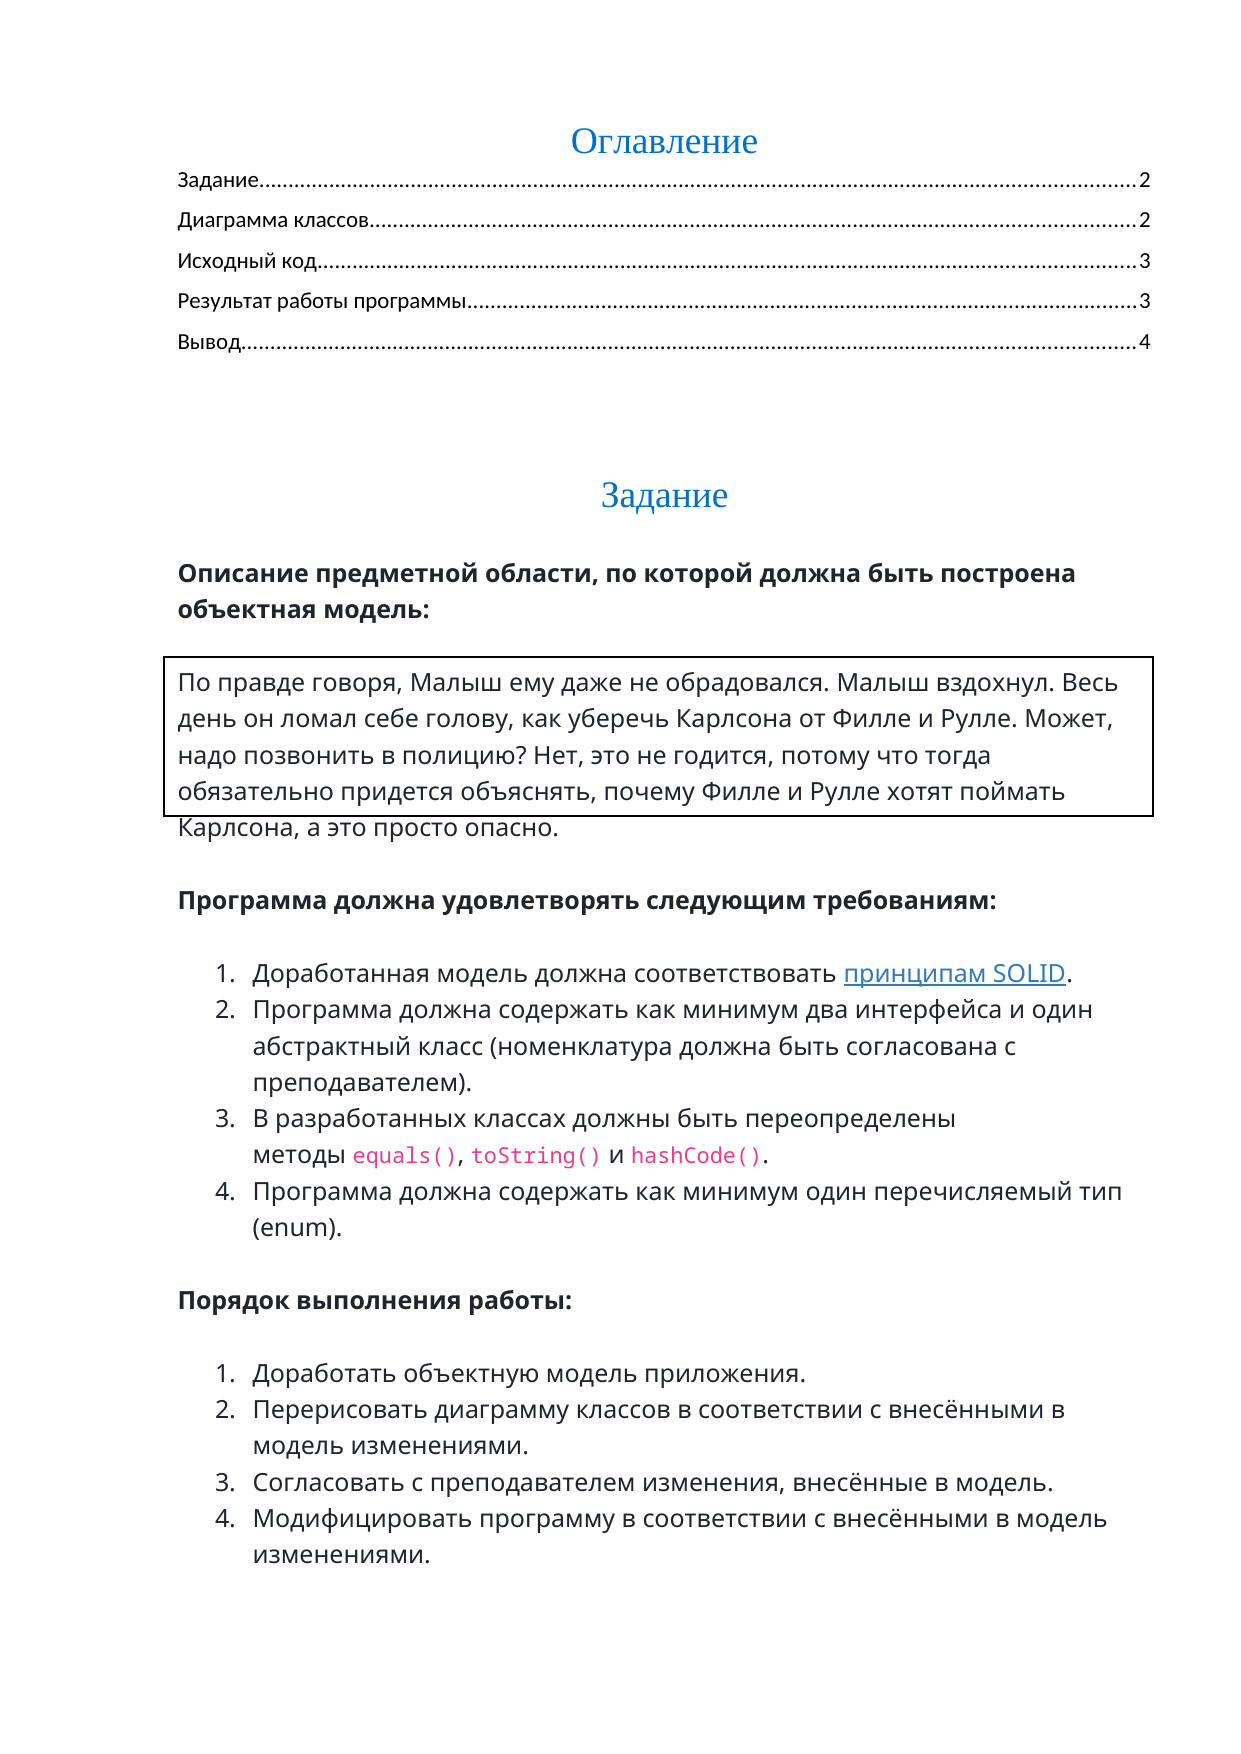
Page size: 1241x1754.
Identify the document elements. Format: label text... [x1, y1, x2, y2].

text По правде говоря, Малыш ему даже не обрадовался. Малыш вздохнул. Весь день он ломал себе голову, как уберечь Карлсона от Филле и Рулле. Может, надо позвонить в полицию? Нет, это не годится, потому что тогда обязательно придется объяснять, почему Филле и Рулле хотят поймать Карлсона, а это просто опасно. [177, 664, 1152, 815]
text По правде говоря, Малыш ему даже не обрадовался. Малыш вздохнул. Весь день он ломал себе голову, как уберечь Карлсона от Филле и Рулле. Может, надо позвонить в полицию? Нет, это не годится, потому что тогда обязательно придется объяснять, почему Филле и Рулле хотят поймать Карлсона, а это просто опасно. [177, 817, 1152, 844]
list Доработанная модель должна соответствовать принципам SOLID. [215, 955, 1152, 989]
list Перерисовать диаграмму классов в соответствии с внесёнными в модель изменениями. [215, 1392, 1152, 1462]
list Программа должна содержать как минимум два интерфейса и один абстрактный класс (номенклатура должна быть согласована с преподавателем). [215, 992, 1152, 1098]
list Доработать объектную модель приложения. [215, 1355, 1152, 1389]
list Согласовать с преподавателем изменения, внесённые в модель. [215, 1464, 1152, 1498]
text Порядок выполнения работы: [177, 1283, 1152, 1317]
list В разработанных классах должны быть переопределены методы equals(), toString() и hashCode(). [215, 1101, 1152, 1171]
text Задание [177, 473, 1152, 516]
text Программа должна удовлетворять следующим требованиям: [177, 883, 1152, 917]
list Программа должна содержать как минимум один перечисляемый тип (enum). [215, 1173, 1152, 1244]
list Модифицировать программу в соответствии с внесёнными в модель изменениями. [215, 1501, 1152, 1571]
text Описание предметной области, по которой должна быть построена объектная модель: [177, 556, 1152, 626]
